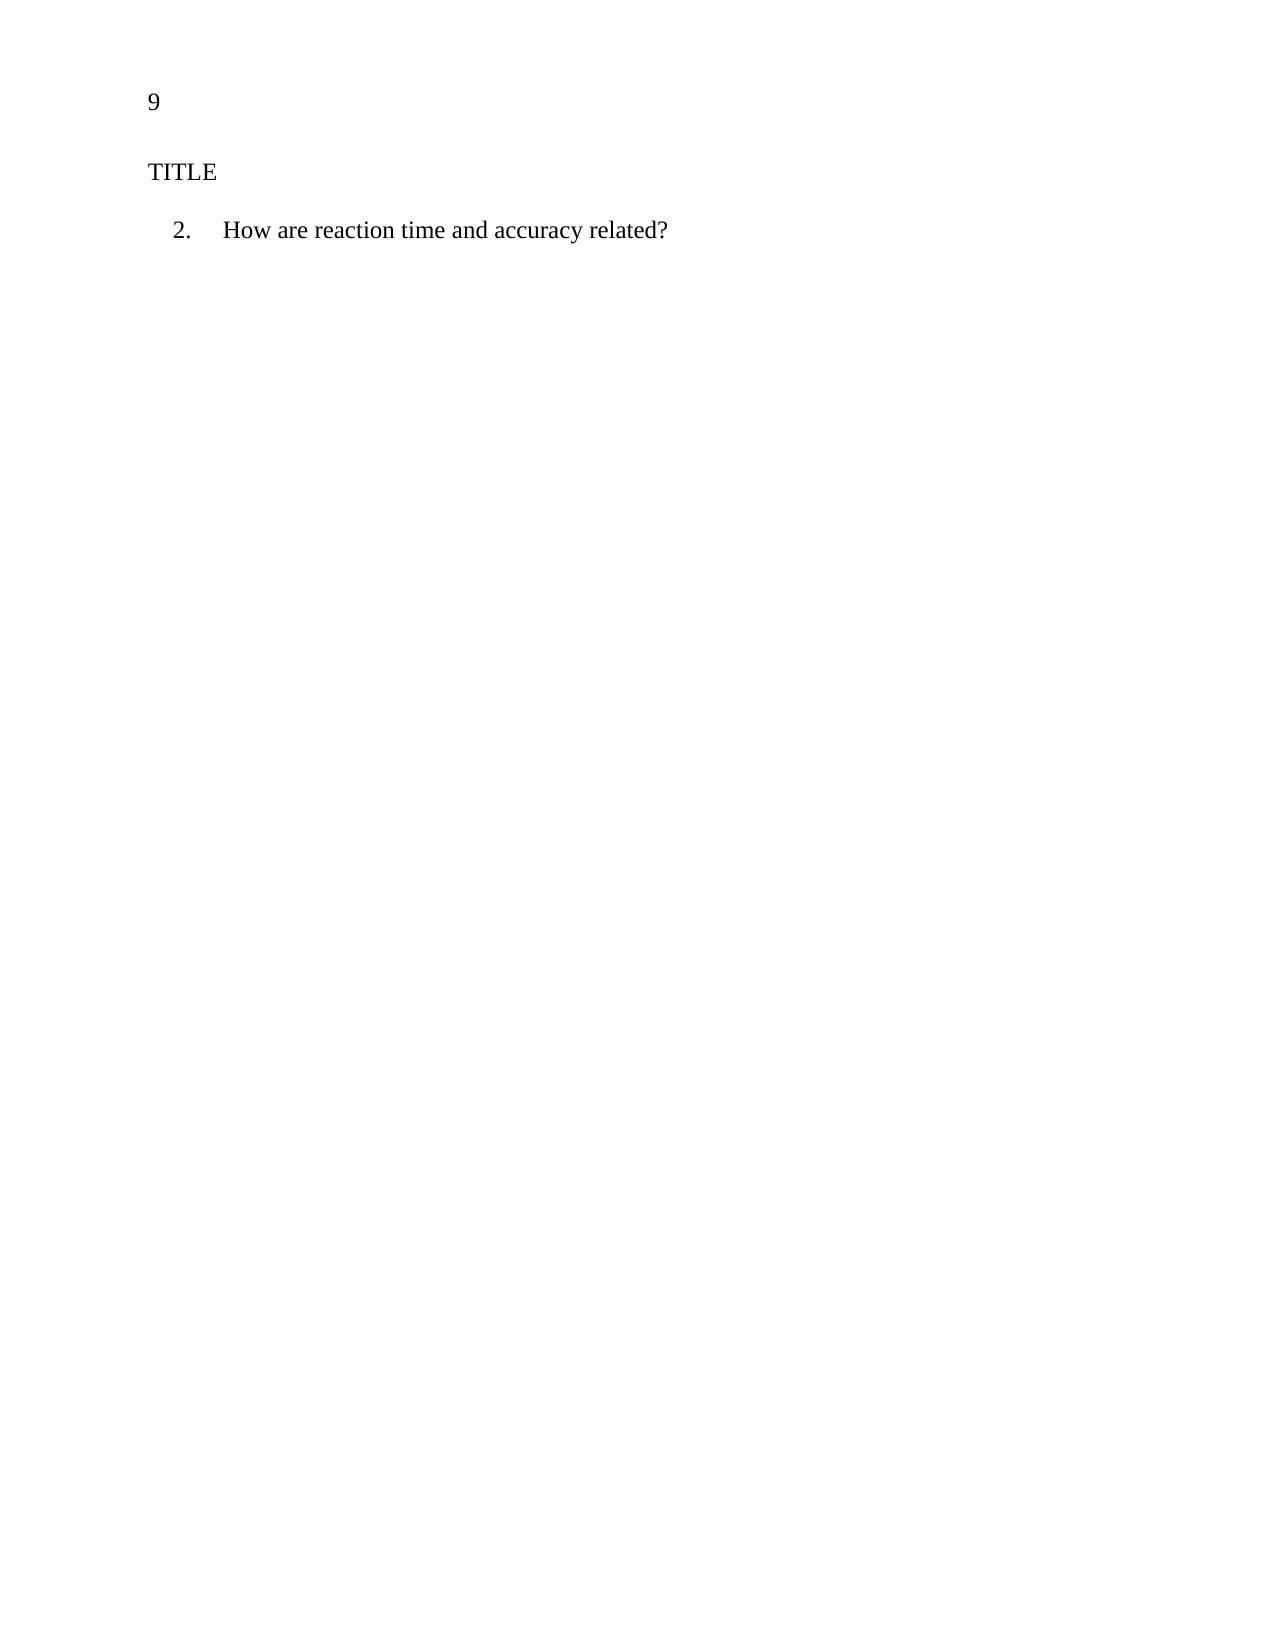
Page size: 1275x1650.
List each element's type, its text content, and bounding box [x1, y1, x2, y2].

list How are reaction time and accuracy related? [173, 215, 1127, 244]
